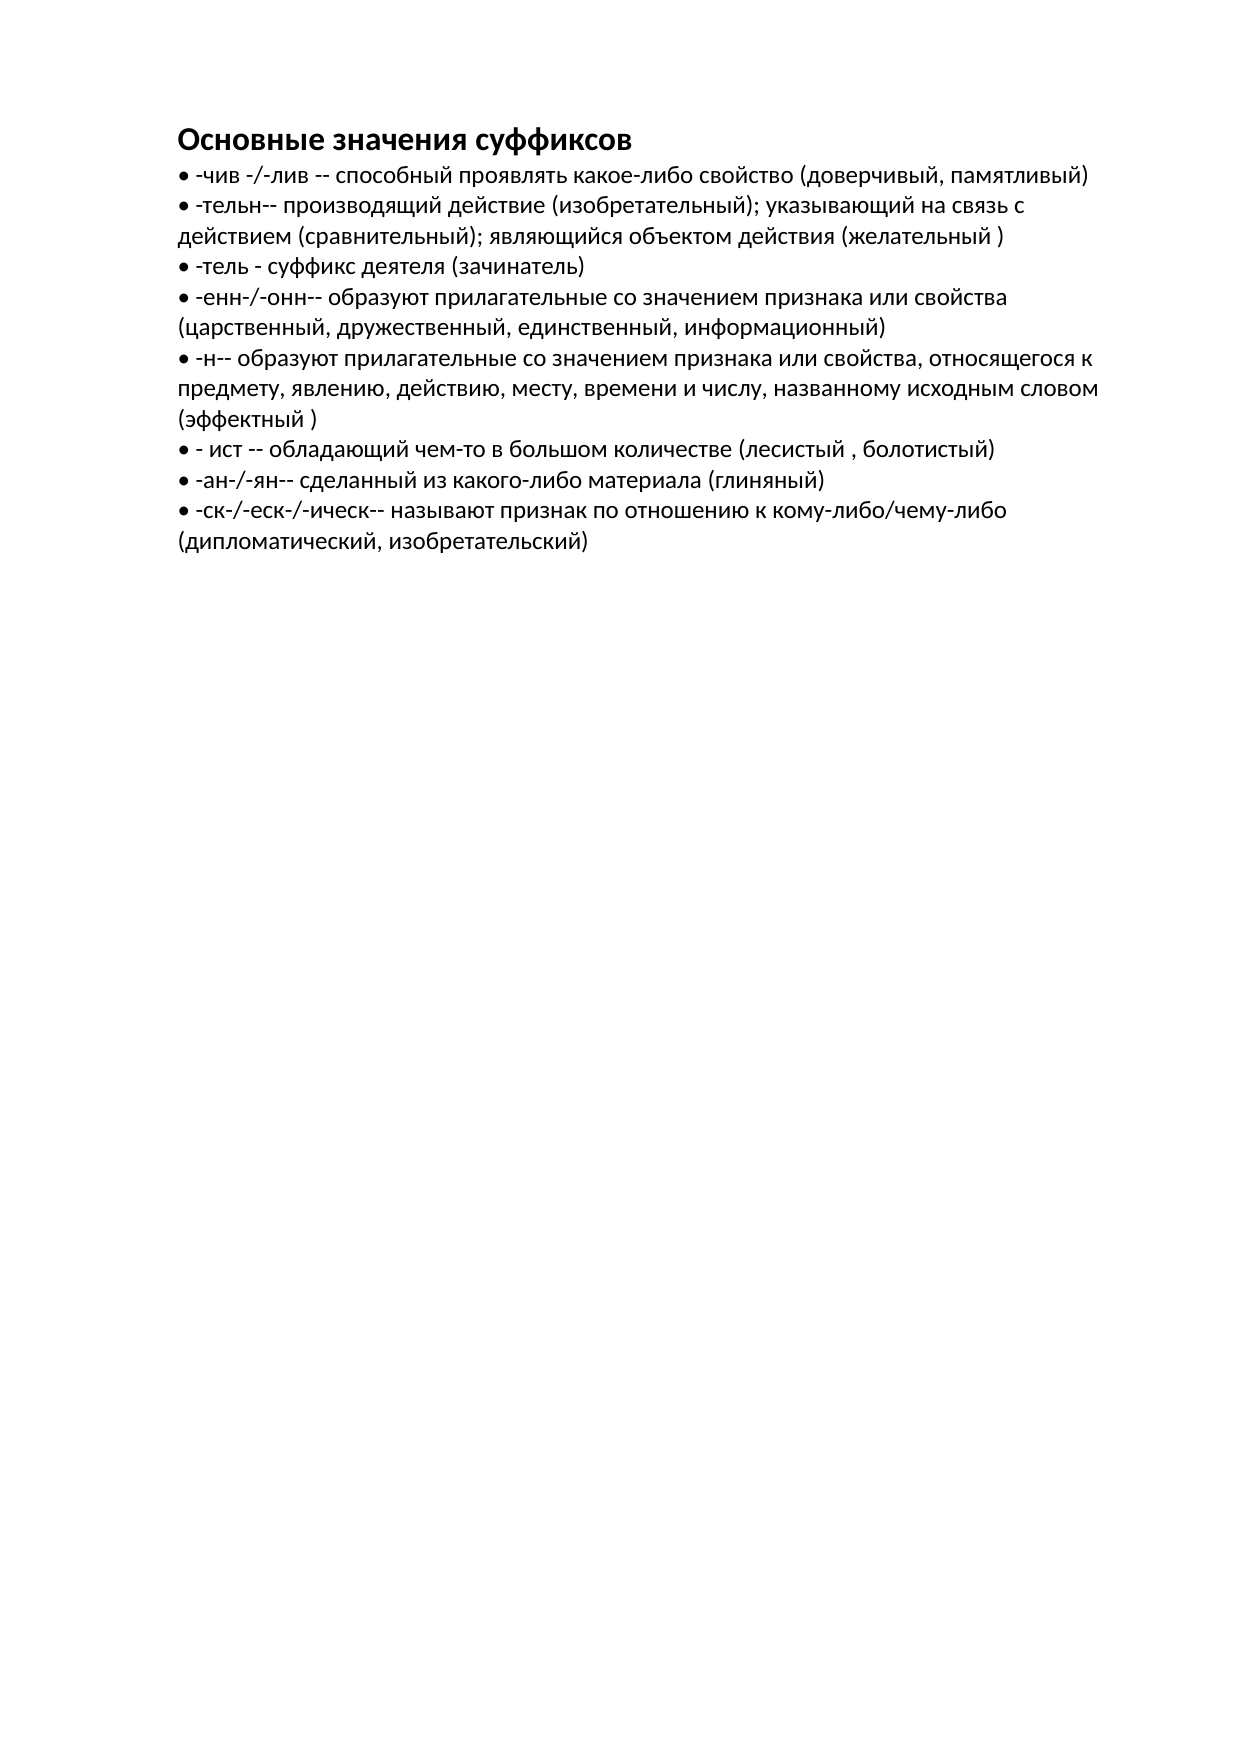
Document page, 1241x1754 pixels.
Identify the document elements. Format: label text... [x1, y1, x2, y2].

text • -тельн-- производящий действие (изобретательный); указывающий на связь с [177, 189, 1152, 220]
text • -ан-/-ян-- сделанный из какого-либо материала (глиняный) [177, 464, 1152, 494]
text • -енн-/-онн-- образуют прилагательные со значением признака или свойства [177, 281, 1152, 311]
text (дипломатический, изобретательский) [177, 525, 1152, 556]
text (царственный, дружественный, единственный, информационный) [177, 311, 1152, 342]
text • -тель - суффикс деятеля (зачинатель) [177, 250, 1152, 281]
text Основные значения суффиксов [177, 118, 1152, 159]
text • -ск-/-еск-/-ическ-- называют признак по отношению к кому-либо/чему-либо [177, 494, 1152, 525]
text (эффектный ) [177, 403, 1152, 433]
text действием (сравнительный); являющийся объектом действия (желательный ) [177, 220, 1152, 250]
text • - ист -- обладающий чем-то в большом количестве (лесистый , болотистый) [177, 433, 1152, 464]
text предмету, явлению, действию, месту, времени и числу, названному исходным словом [177, 372, 1152, 403]
text • -н-- образуют прилагательные со значением признака или свойства, относящегося к [177, 342, 1152, 372]
text • -чив -/-лив -- способный проявлять какое-либо свойство (доверчивый, памятливый) [177, 159, 1152, 189]
